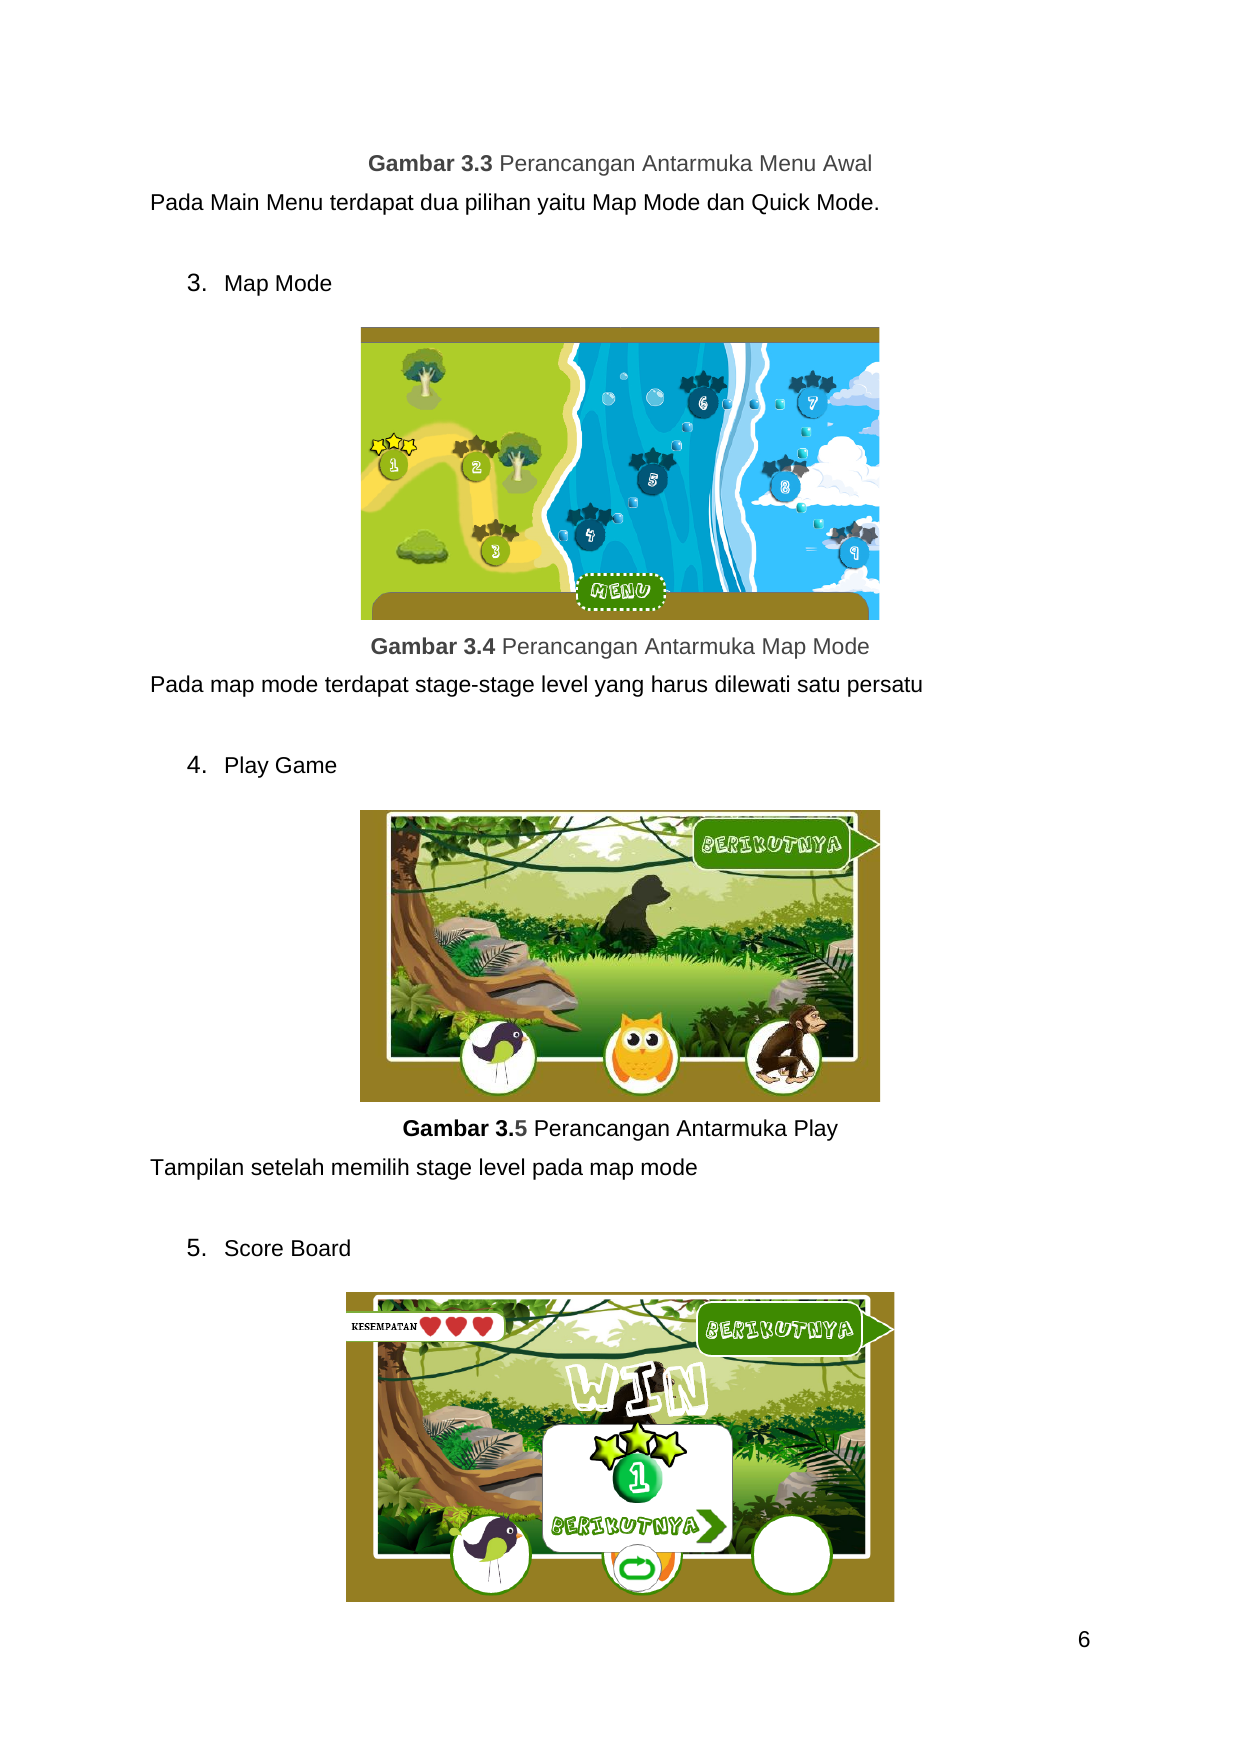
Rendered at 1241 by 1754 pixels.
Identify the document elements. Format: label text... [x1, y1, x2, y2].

text Pada Main Menu terdapat dua pilihan yaitu Map Mode dan Quick Mode. [150, 188, 1090, 215]
subtitle Gambar 3.4 Perancangan Antarmuka Map Mode [150, 633, 1090, 659]
list Play Game [187, 750, 1090, 779]
list Map Mode [187, 267, 1090, 296]
picture [346, 1292, 895, 1602]
text Pada map mode terdapat stage-stage level yang harus dilewati satu persatu [150, 671, 1090, 697]
text Tampilan setelah memilih stage level pada map mode [150, 1154, 1090, 1180]
subtitle Gambar 3.3 Perancangan Antarmuka Menu Awal [150, 150, 1090, 176]
picture [360, 327, 880, 620]
picture [360, 810, 881, 1102]
subtitle Gambar 3.5 Perancangan Antarmuka Play [150, 1115, 1090, 1142]
list Score Board [186, 1233, 1090, 1261]
